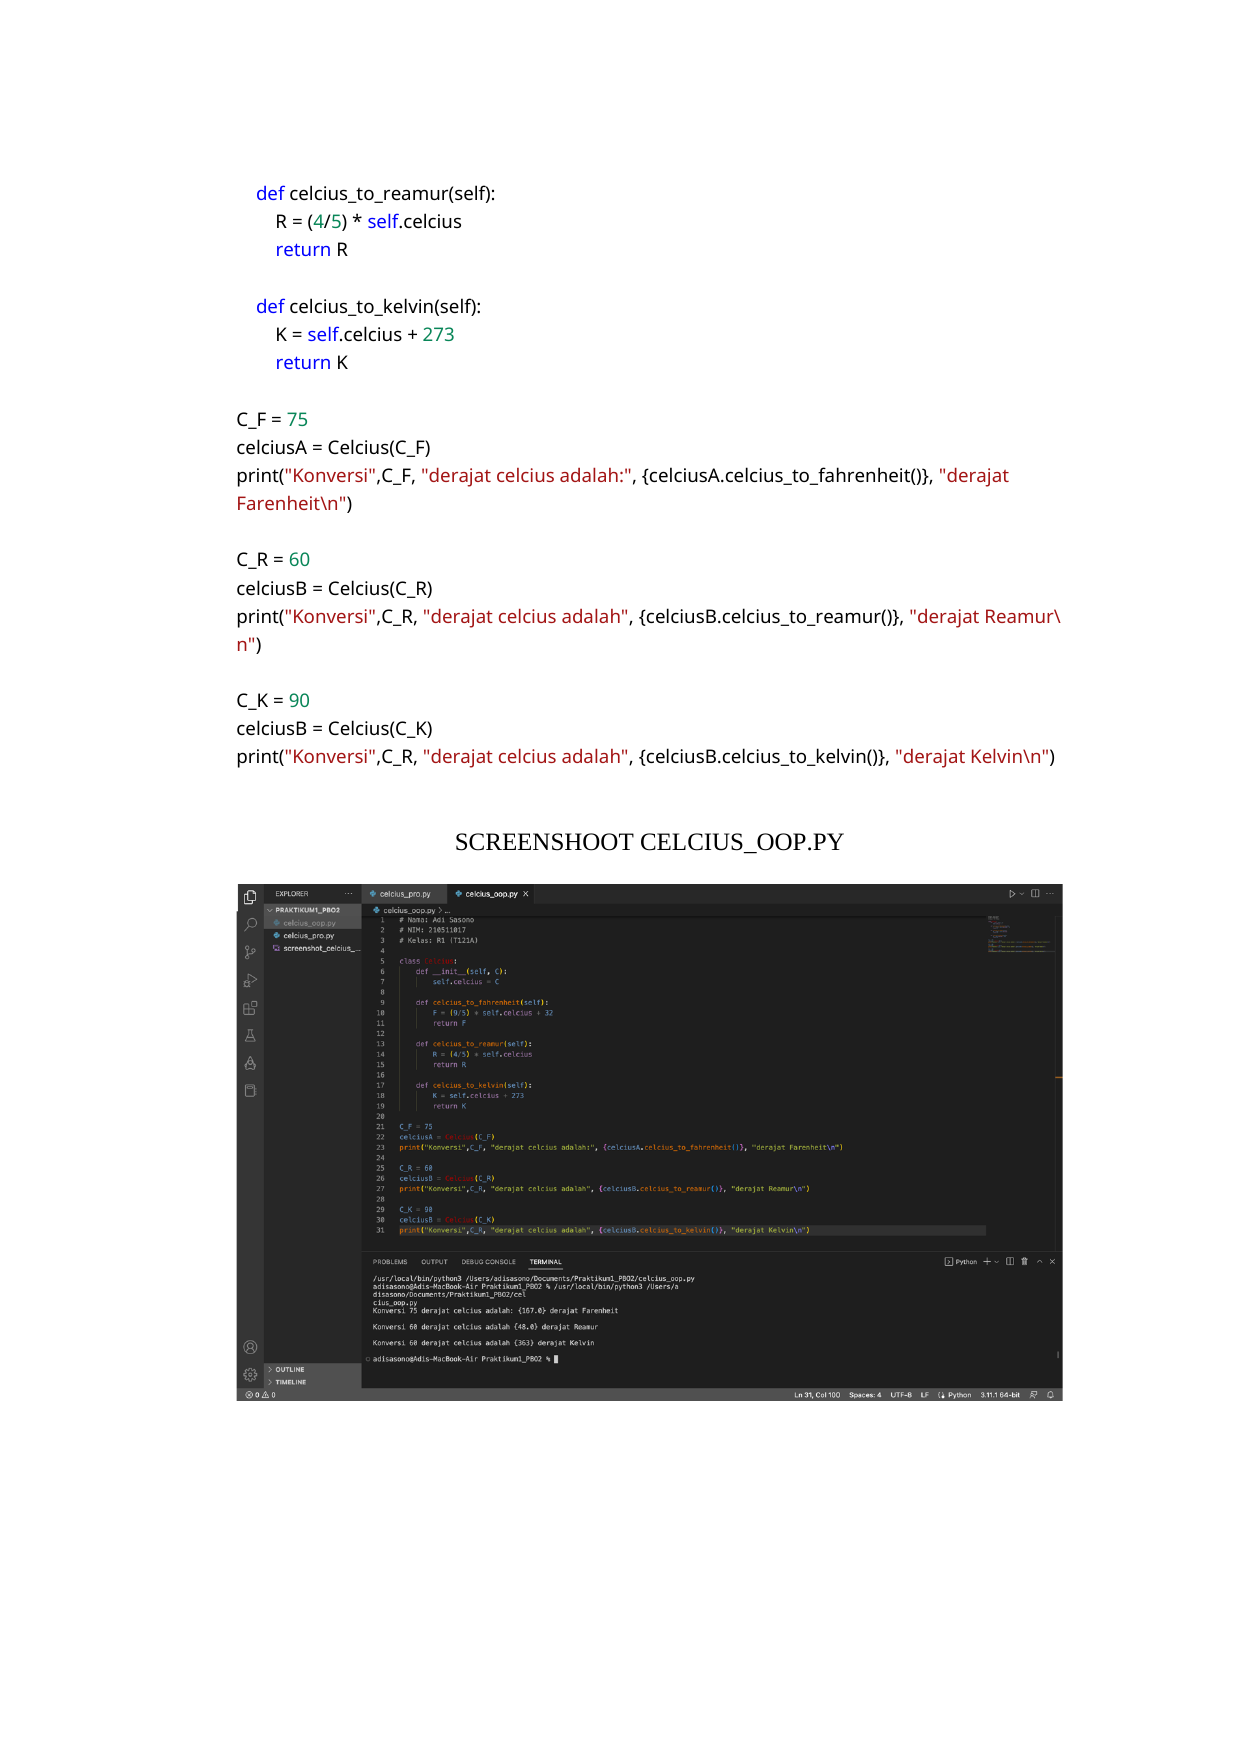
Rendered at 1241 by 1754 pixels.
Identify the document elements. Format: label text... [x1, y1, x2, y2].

text return R [236, 233, 1063, 262]
text C_K = 90 [236, 685, 1063, 713]
text def celcius_to_reamur(self): [236, 177, 1063, 205]
text celciusA = Celcius(C_F) [236, 432, 1063, 460]
text R = (4/5) * self.celcius [236, 205, 1063, 233]
text C_F = 75 [236, 403, 1063, 432]
text K = self.celcius + 273 [236, 318, 1063, 347]
text celciusB = Celcius(C_R) [236, 572, 1063, 600]
picture [236, 884, 1063, 1401]
text print("Konversi",C_R, "derajat celcius adalah", {celciusB.celcius_to_kelvin()}, "derajat Kelvin\n") [236, 741, 1063, 769]
text print("Konversi",C_F, "derajat celcius adalah:", {celciusA.celcius_to_fahrenheit()}, "derajat Farenheit\n") [236, 460, 1063, 516]
text celciusB = Celcius(C_K) [236, 713, 1063, 741]
text def celcius_to_kelvin(self): [236, 290, 1063, 318]
text C_R = 60 [236, 544, 1063, 572]
text SCREENSHOOT CELCIUS_OOP.PY [236, 827, 1063, 855]
text return K [236, 347, 1063, 375]
text print("Konversi",C_R, "derajat celcius adalah", {celciusB.celcius_to_reamur()}, "derajat Reamur\n") [236, 600, 1063, 657]
